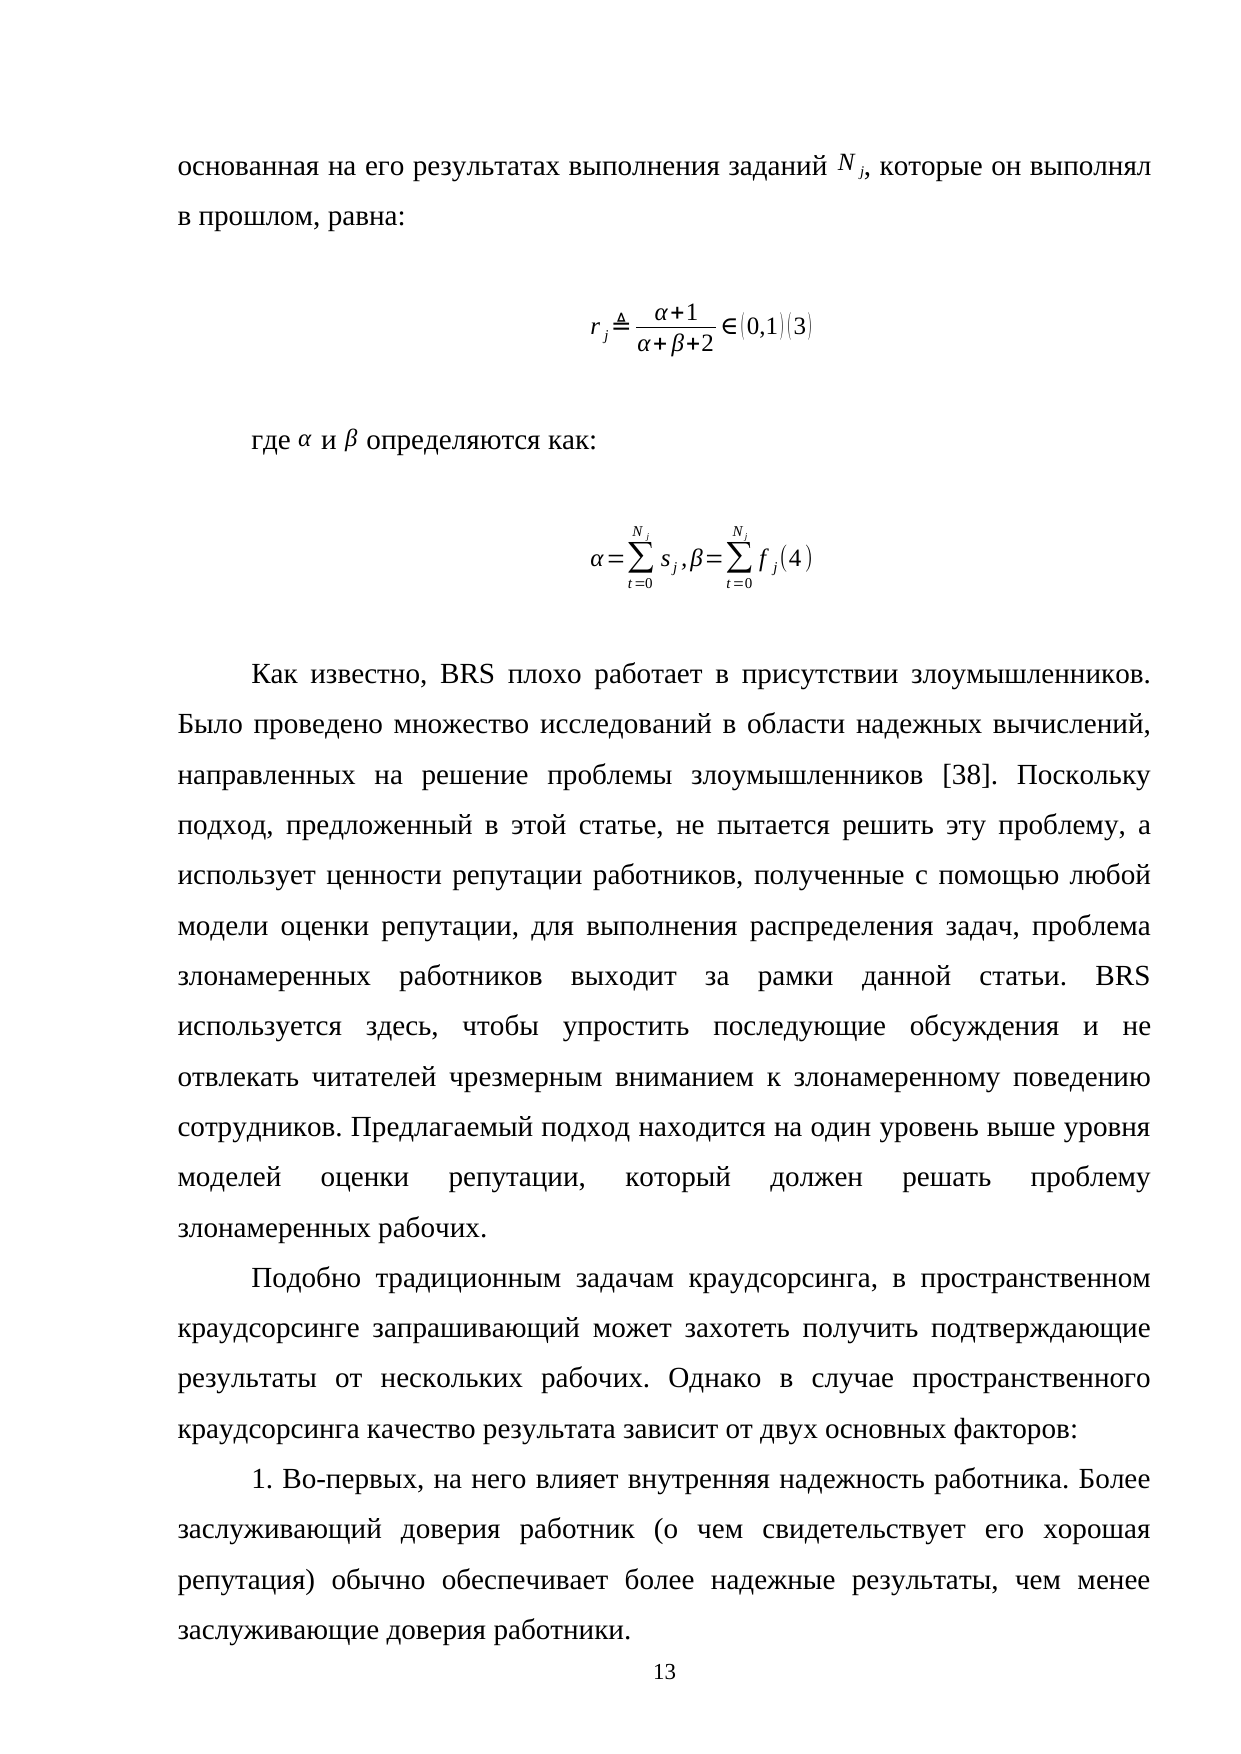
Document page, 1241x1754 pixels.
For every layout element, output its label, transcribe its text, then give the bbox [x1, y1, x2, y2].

text 1. Во-первых, на него влияет внутренняя надежность работника. Более заслуживающий доверия работник (о чем свидетельствует его хорошая репутация) обычно обеспечивает более надежные результаты, чем менее заслуживающие доверия работники. [177, 1461, 1152, 1646]
text Подобно традиционным задачам краудсорсинга, в пространственном краудсорсинге запрашивающий может захотеть получить подтверждающие результаты от нескольких рабочих. Однако в случае пространственного краудсорсинга качество результата зависит от двух основных факторов: [177, 1260, 1152, 1444]
text где и определяются как: [177, 422, 1152, 455]
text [177, 148, 1152, 232]
text Как известно, BRS плохо работает в присутствии злоумышленников. Было проведено множество исследований в области надежных вычислений, направленных на решение проблемы злоумышленников [38]. Поскольку подход, предложенный в этой статье, не пытается решить эту проблему, а использует ценности репутации работников, полученные с помощью любой модели оценки репутации, для выполнения распределения задач, проблема злонамеренных работников выходит за рамки данной статьи. BRS используется здесь, чтобы упростить последующие обсуждения и не отвлекать читателей чрезмерным вниманием к злонамеренному поведению сотрудников. Предлагаемый подход находится на один уровень выше уровня моделей оценки репутации, который должен решать проблему злонамеренных рабочих. [177, 656, 1152, 1243]
